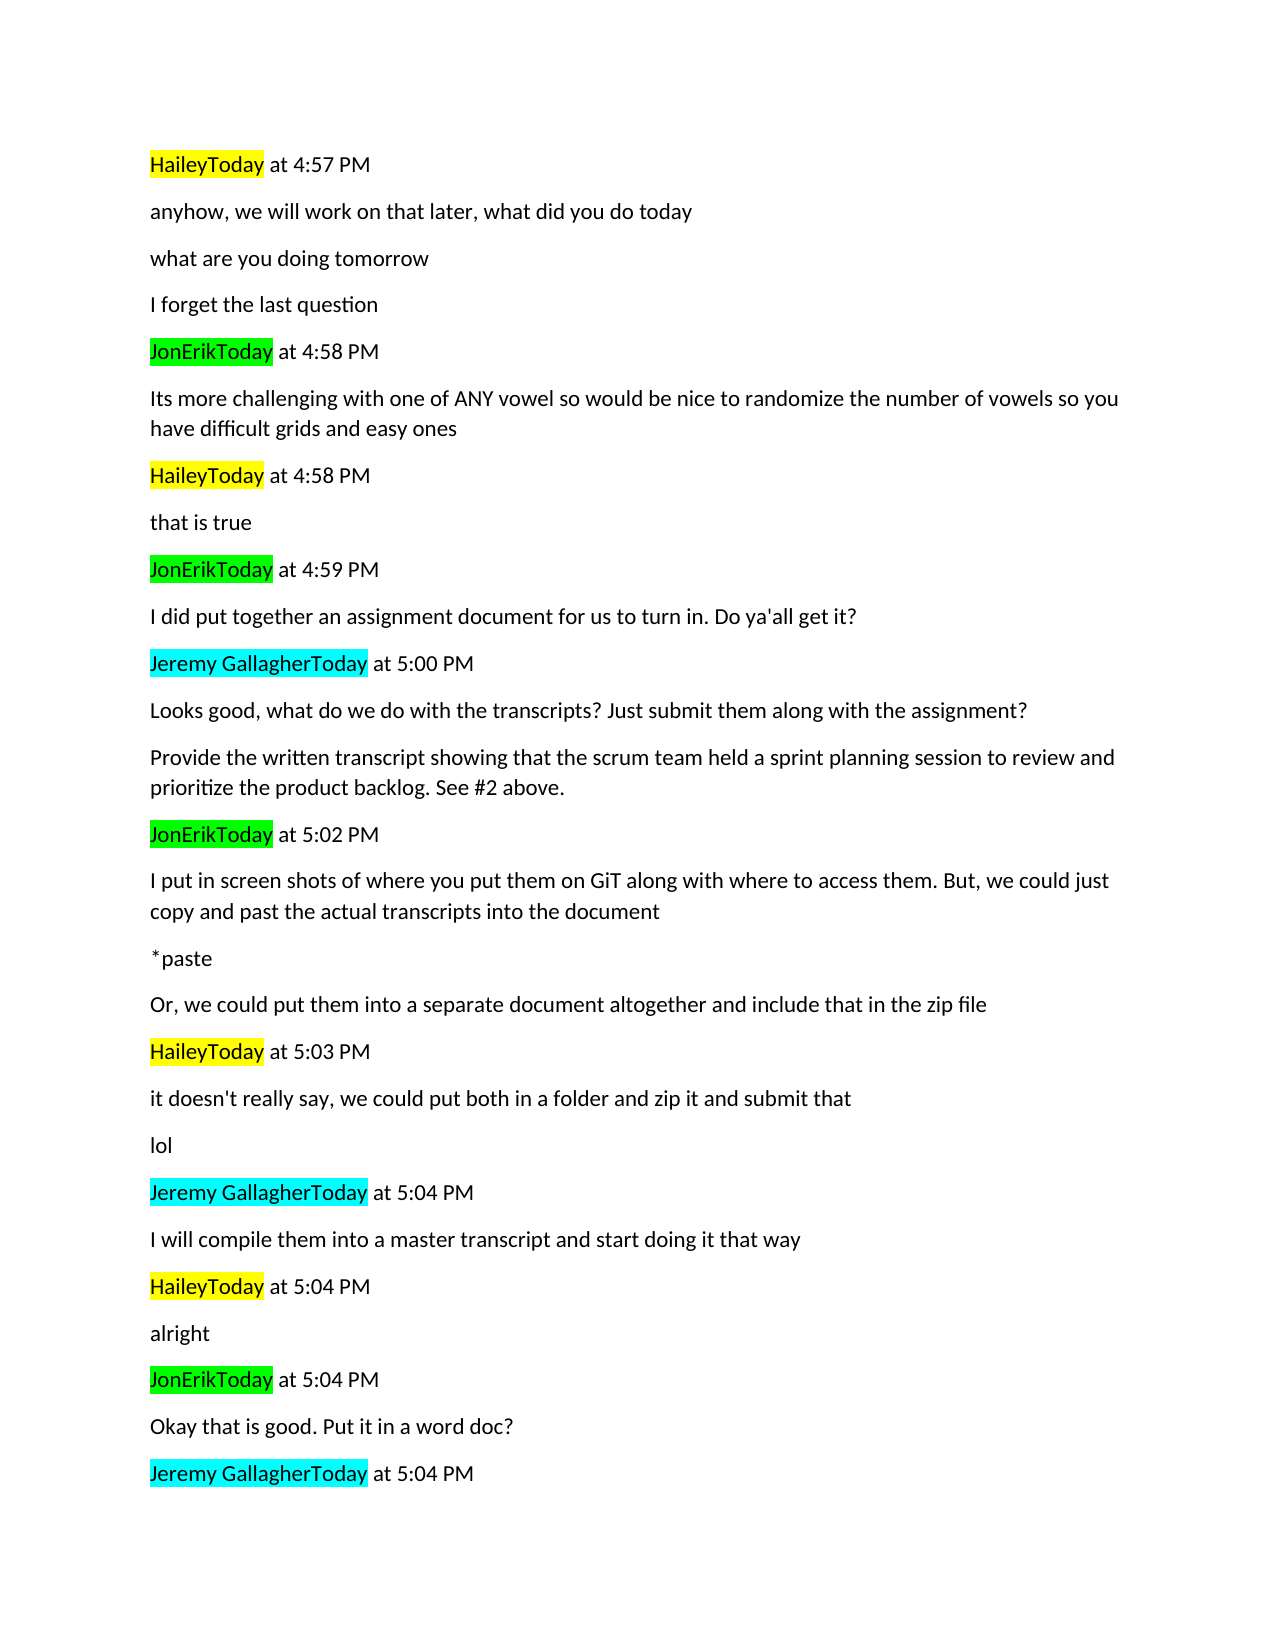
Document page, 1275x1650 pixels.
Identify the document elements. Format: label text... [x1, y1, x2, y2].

text JonErikToday at 5:04 PM [273, 1366, 1125, 1394]
text JonErikToday at 4:58 PM [150, 337, 1125, 366]
text I put in screen shots of where you put them on GiT along with where to access them. But, we could just copy and past the actual transcripts into the document [150, 867, 1125, 925]
text I will compile them into a master transcript and start doing it that way [150, 1225, 1125, 1253]
text HaileyToday at 4:57 PM [264, 150, 1125, 178]
text I forget the last question [150, 291, 1125, 319]
text anyhow, we will work on that later, what did you do today [150, 197, 1125, 225]
text Okay that is good. Put it in a word doc? [150, 1412, 1125, 1441]
text Its more challenging with one of ANY vowel so would be nice to randomize the number of vowels so you have difficult grids and easy ones [150, 384, 1125, 443]
text Looks good, what do we do with the transcripts? Just submit them along with the assignment? [150, 696, 1125, 724]
text Jeremy GallagherToday at 5:00 PM [368, 649, 1125, 677]
text Jeremy GallagherToday at 5:04 PM [368, 1459, 1125, 1487]
text I did put together an assignment document for us to turn in. Do ya'all get it? [150, 602, 1125, 630]
text alright [150, 1319, 1125, 1347]
text HaileyToday at 5:03 PM [150, 1037, 1125, 1066]
text HaileyToday at 4:58 PM [264, 461, 1125, 489]
text what are you doing tomorrow [150, 244, 1125, 272]
text it doesn't really say, we could put both in a folder and zip it and submit that [150, 1084, 1125, 1112]
text that is true [150, 508, 1125, 536]
text JonErikToday at 4:59 PM [273, 555, 1125, 583]
text Jeremy GallagherToday at 5:04 PM [368, 1178, 1125, 1206]
text Provide the written transcript showing that the scrum team held a sprint planning session to review and prioritize the product backlog. See #2 above. [150, 743, 1125, 801]
text JonErikToday at 5:02 PM [273, 820, 1125, 848]
text lol [150, 1131, 1125, 1159]
text *paste [150, 944, 1125, 972]
text Or, we could put them into a separate document altogether and include that in the zip file [150, 991, 1125, 1019]
text HaileyToday at 5:04 PM [264, 1272, 1125, 1300]
